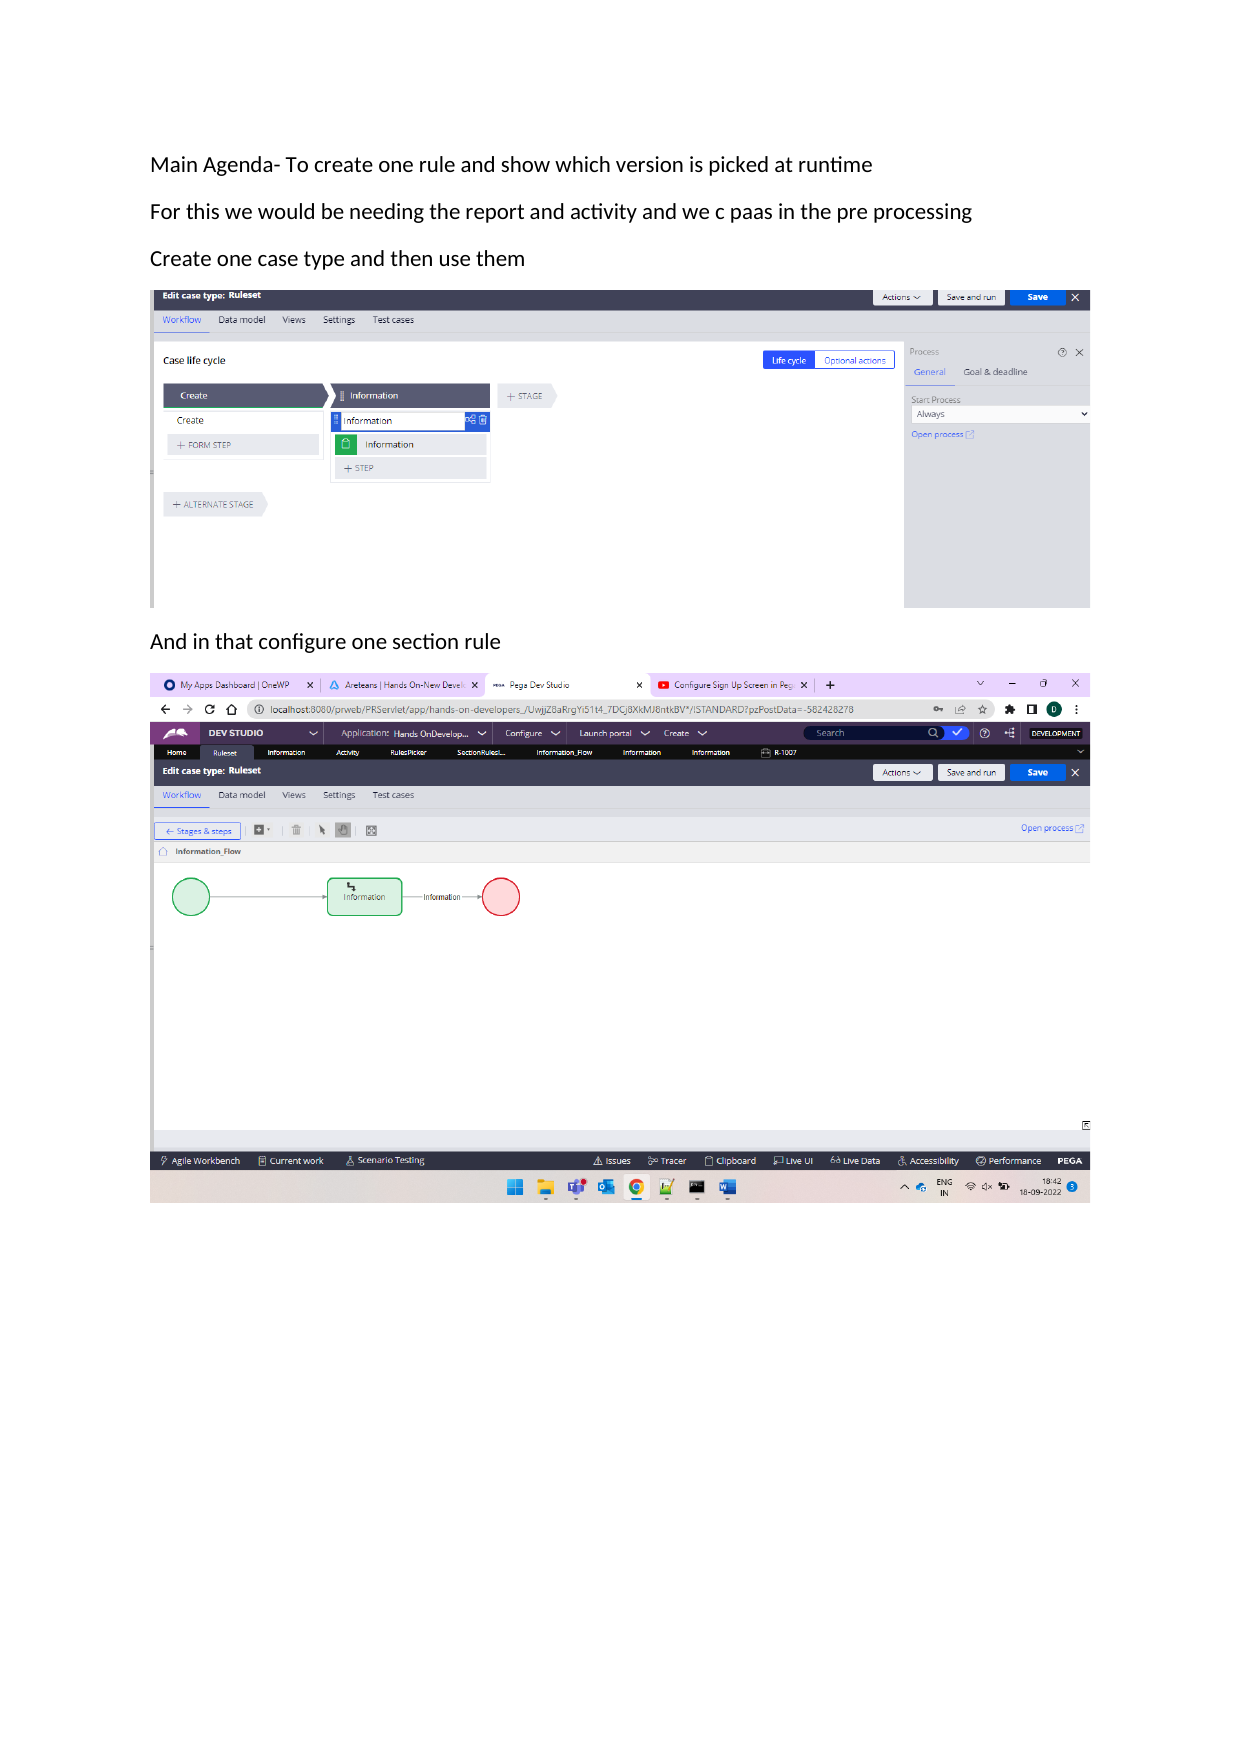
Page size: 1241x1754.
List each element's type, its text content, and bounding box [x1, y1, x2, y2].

text Create one case type and then use them [150, 244, 1090, 272]
text For this we would be needing the report and activity and we c paas in the pre processing [150, 197, 1090, 225]
picture [150, 673, 1091, 1203]
text Main Agenda- To create one rule and show which version is picked at runtime [150, 150, 1090, 178]
picture [150, 290, 1091, 608]
text And in that configure one section rule [150, 627, 1090, 655]
